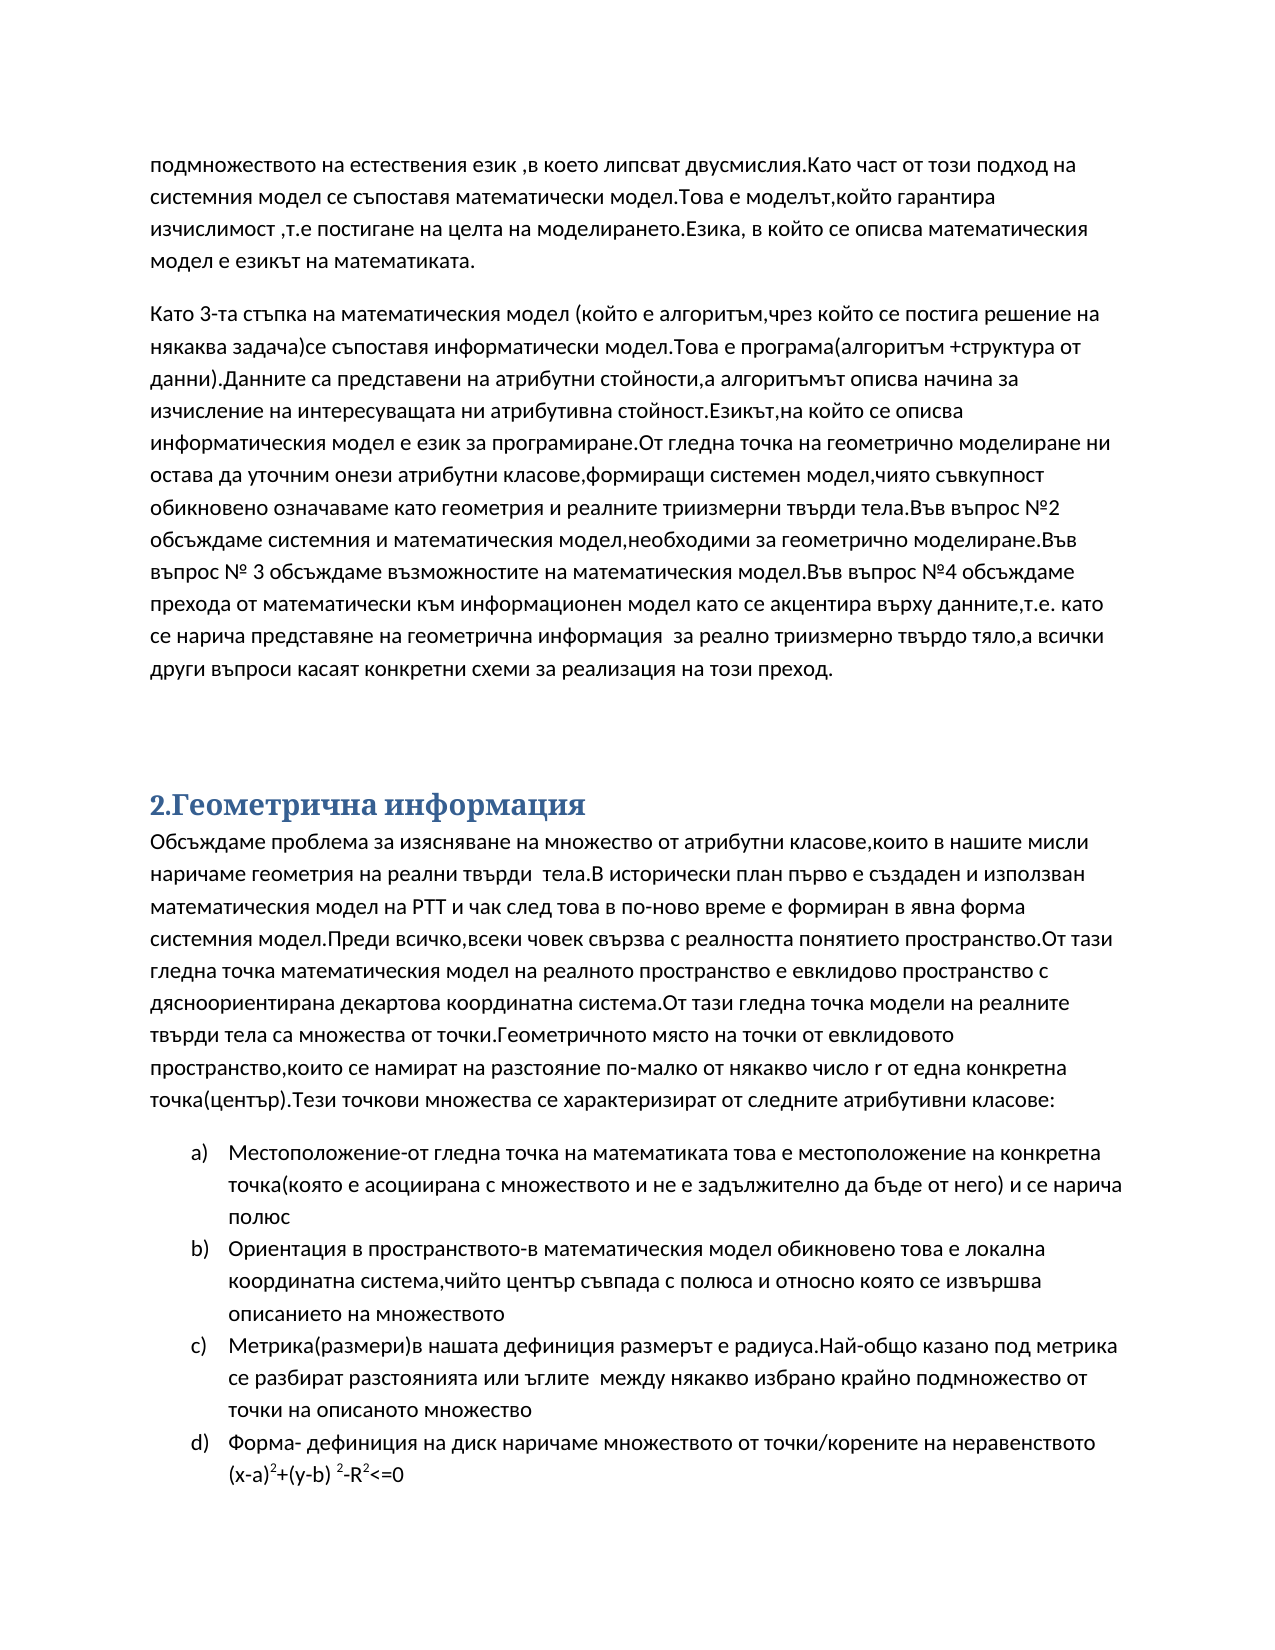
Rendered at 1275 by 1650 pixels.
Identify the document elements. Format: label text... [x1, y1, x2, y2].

list Ориентация в пространството-в математическия модел обикновено това е локална координатна система,чийто център съвпада с полюса и относно която се извършва описанието на множеството [191, 1234, 1125, 1327]
subtitle 2.Геометрична информация [150, 789, 1125, 822]
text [150, 150, 1125, 274]
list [191, 1428, 1125, 1488]
text Обсъждаме проблема за изясняване на множество от атрибутни класове,които в нашите мисли наричаме геометрия на реални твърди тела.В исторически план първо е създаден и използван математическия модел на РТТ и чак след това в по-ново време е формиран в явна форма системния модел.Преди всичко,всеки човек свързва с реалността понятието пространство.От тази гледна точка математическия модел на реалното пространство е евклидово пространство с дясноориентирана декартова координатна система.От тази гледна точка модели на реалните твърди тела са множества от точки.Геометричното място на точки от евклидовото пространство,които се намират на разстояние по-малко от някакво число r от една конкретна точка(център).Тези точкови множества се характеризират от следните атрибутивни класове: [150, 827, 1125, 1113]
list Метрика(размери)в нашата дефиниция размерът е радиуса.Най-общо казано под метрика се разбират разстоянията или ъглите между някакво избрано крайно подмножество от точки на описаното множество [191, 1331, 1125, 1423]
list Местоположение-от гледна точка на математиката това е местоположение на конкретна точка(която е асоциирана с множеството и не е задължително да бъде от него) и се нарича полюс [191, 1138, 1125, 1230]
text Като 3-та стъпка на математическия модел (който е алгоритъм,чрез който се постига решение на някаква задача)се съпоставя информатически модел.Това е програма(алгоритъм +структура от данни).Данните са представени на атрибутни стойности,а алгоритъмът описва начина за изчисление на интересуващата ни атрибутивна стойност.Езикът,на който се описва информатическия модел е език за програмиране.От гледна точка на геометрично моделиране ни остава да уточним онези атрибутни класове,формиращи системен модел,чиято съвкупност обикновено означаваме като геометрия и реалните триизмерни твърди тела.Във въпрос №2 обсъждаме системния и математическия модел,необходими за геометрично моделиране.Във въпрос № 3 обсъждаме възможностите на математическия модел.Във въпрос №4 обсъждаме прехода от математически към информационен модел като се акцентира върху данните,т.е. като се нарича представяне на геометрична информация за реално триизмерно твърдо тяло,а всички други въпроси касаят конкретни схеми за реализация на този преход. [150, 299, 1125, 682]
